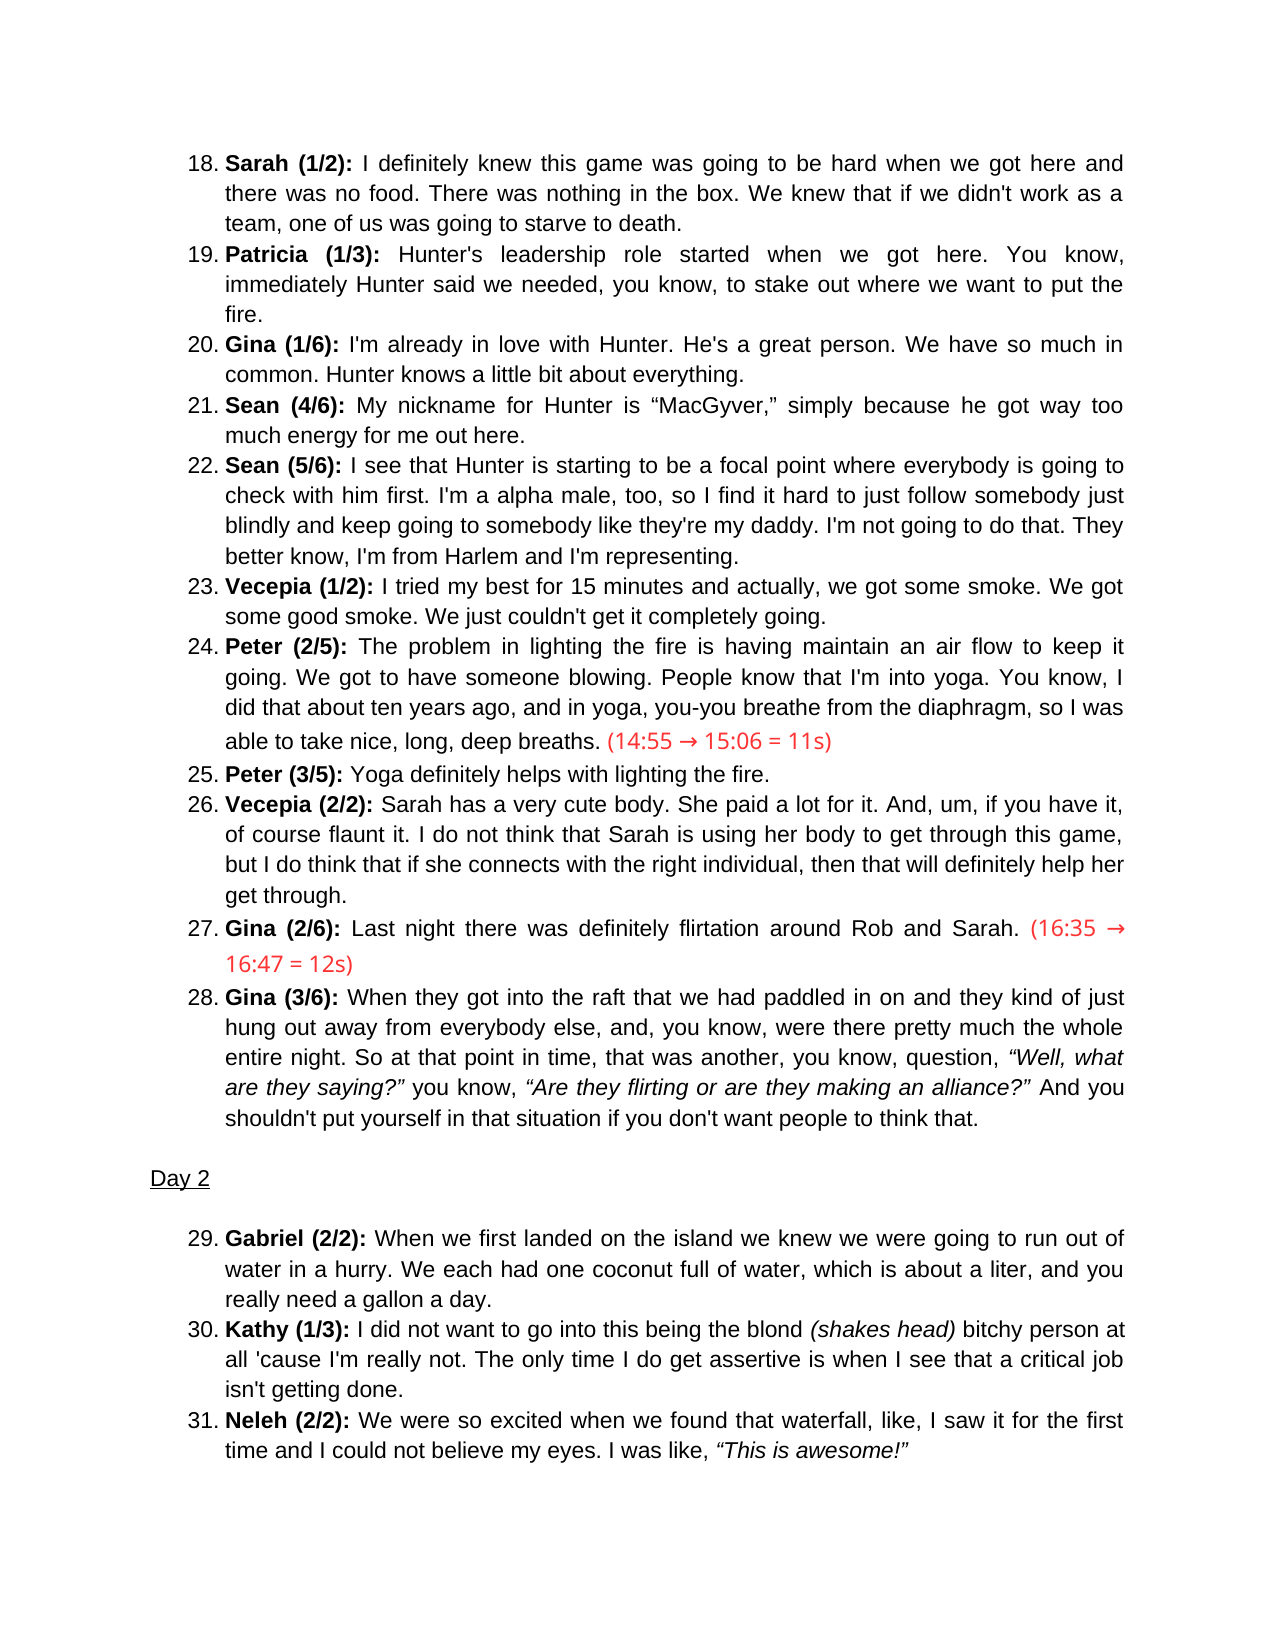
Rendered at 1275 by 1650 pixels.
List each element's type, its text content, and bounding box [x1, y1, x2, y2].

list Gina (3/6): When they got into the raft that we had paddled in on and they kind of just hung out away from everybody else, and, you know, were there pretty much the whole entire night. So at that point in time, that was another, you know, question, “Well, what are they saying?” you know, “Are they flirting or are they making an alliance?” And you shouldn't put yourself in that situation if you don't want people to think that. [187, 984, 1125, 1131]
list Gabriel (2/2): When we first landed on the island we knew we were going to run out of water in a hurry. We each had one coconut full of water, which is about a liter, and you really need a gallon a day. [187, 1225, 1125, 1312]
list Peter (3/5): Yoga definitely helps with lighting the fire. [187, 761, 1125, 787]
list Sean (5/6): I see that Hunter is starting to be a focal point where everybody is going to check with him first. I'm a alpha male, too, so I find it hard to just follow somebody just blindly and keep going to somebody like they're my daddy. I'm not going to do that. They better know, I'm from Harlem and I'm representing. [187, 452, 1125, 569]
list Patricia (1/3): Hunter's leadership role started when we got here. You know, immediately Hunter said we needed, you know, to stake out where we want to put the fire. [187, 241, 1125, 327]
list Sarah (1/2): I definitely knew this game was going to be hard when we got here and there was no food. There was nothing in the box. We knew that if we didn't work as a team, one of us was going to starve to death. [187, 150, 1125, 237]
list Gina (1/6): I'm already in love with Hunter. He's a great person. We have so much in common. Hunter knows a little bit about everything. [187, 331, 1125, 388]
text Day 2 [150, 1165, 1125, 1191]
list Vecepia (2/2): Sarah has a very cute body. She paid a lot for it. And, um, if you have it, of course flaunt it. I do not think that Sarah is using her body to get through this game, but I do think that if she connects with the right individual, then that will definitely help her get through. [187, 791, 1125, 908]
list Neleh (2/2): We were so excited when we found that waterfall, like, I saw it for the first time and I could not believe my eyes. I was like, “This is awesome!” [187, 1407, 1125, 1463]
list Peter (2/5): The problem in lighting the fire is having maintain an air flow to keep it going. We got to have someone blowing. People know that I'm into yoga. You know, I did that about ten years ago, and in yoga, you-you breathe from the diaphragm, so I was able to take nice, long, deep breaths. (14:55 → 15:06 = 11s) [187, 633, 1125, 756]
list Vecepia (1/2): I tried my best for 15 minutes and actually, we got some smoke. We got some good smoke. We just couldn't get it completely going. [187, 573, 1125, 629]
list Kathy (1/3): I did not want to go into this being the blond (shakes head) bitchy person at all 'cause I'm really not. The only time I do get assertive is when I see that a critical job isn't getting done. [187, 1316, 1125, 1403]
list Gina (2/6): Last night there was definitely flirtation around Rob and Sarah. (16:35 → 16:47 = 12s) [187, 912, 1125, 979]
list Sean (4/6): My nickname for Hunter is “MacGyver,” simply because he got way too much energy for me out here. [187, 392, 1125, 448]
